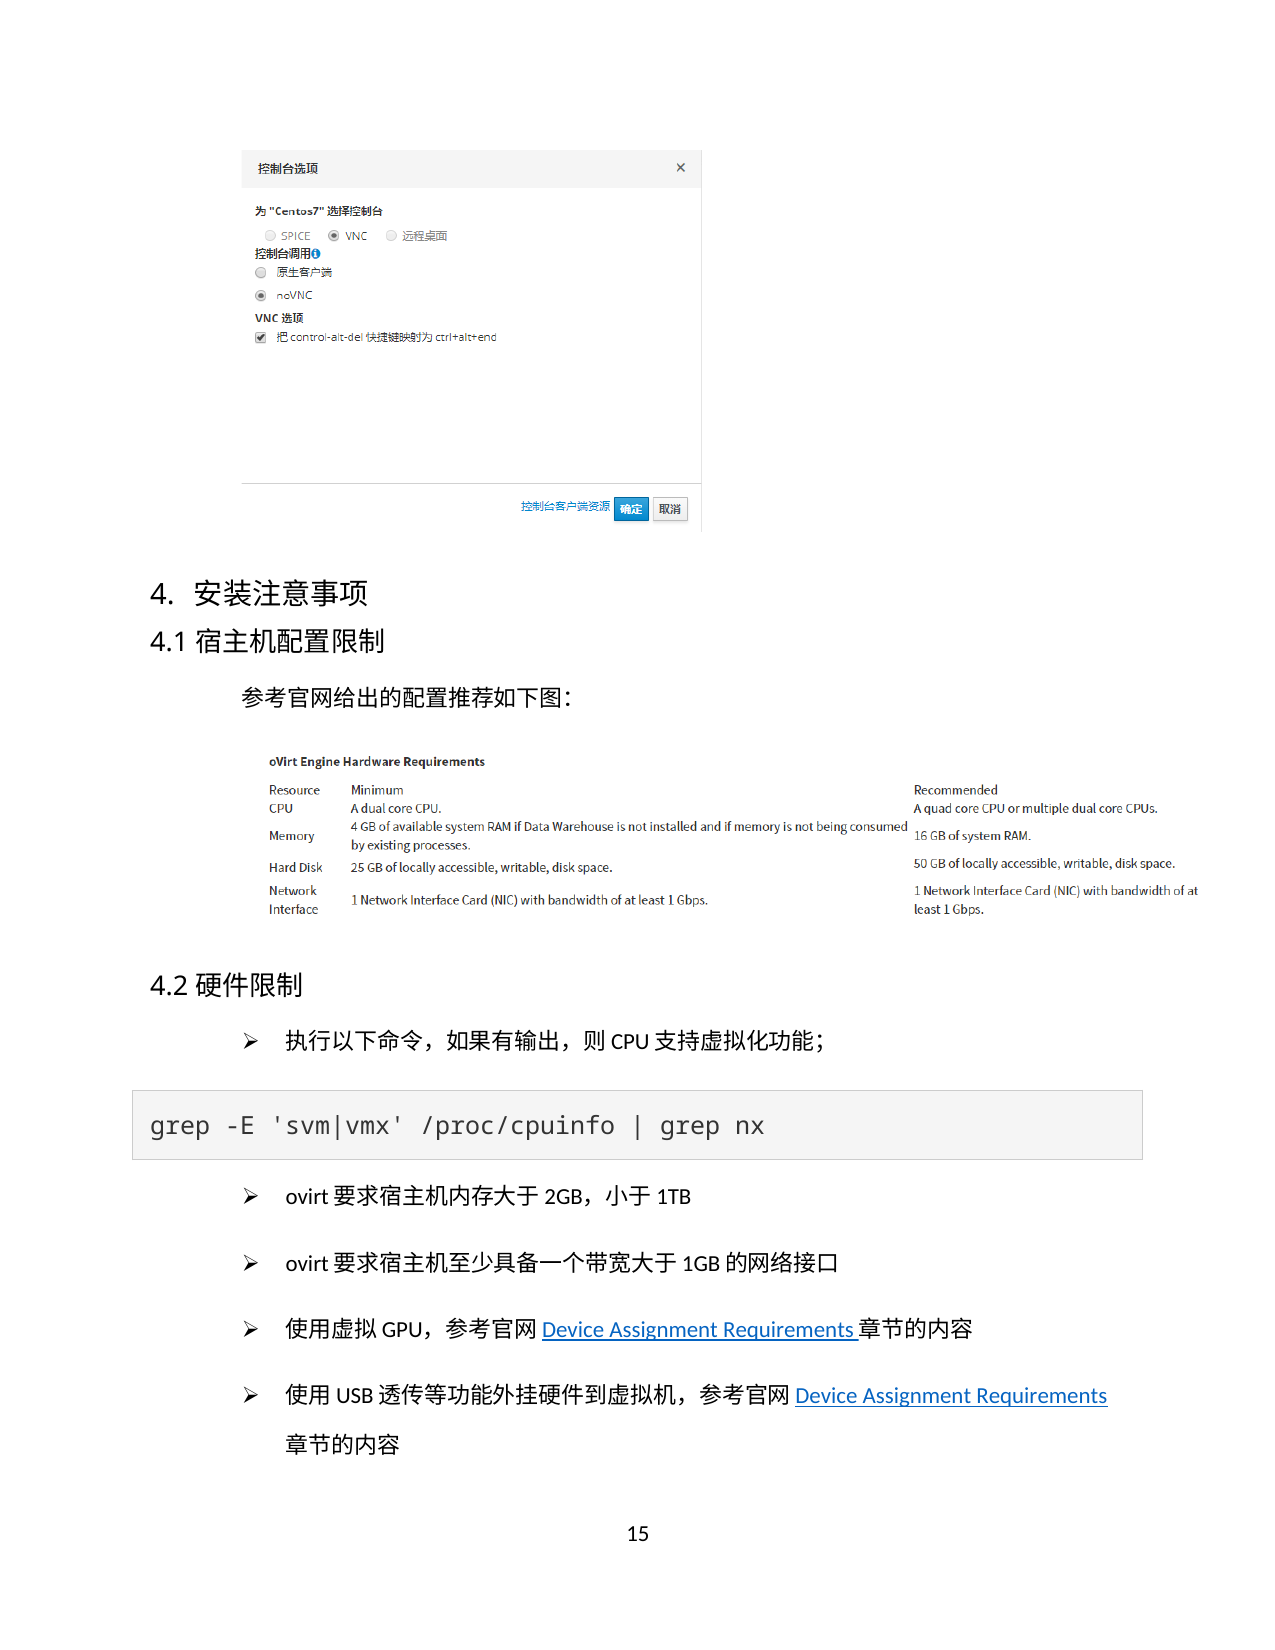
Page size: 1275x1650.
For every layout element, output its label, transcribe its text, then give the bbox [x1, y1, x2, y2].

list 使用USB透传等功能外挂硬件到虚拟机，参考官网Device Assignment Requirements章节的内容 [242, 1377, 1125, 1460]
subtitle 安装注意事项 [150, 571, 1125, 613]
list ovirt要求宿主机至少具备一个带宽大于1GB的网络接口 [242, 1244, 1125, 1278]
list ovirt要求宿主机内存大于2GB，小于1TB [242, 1178, 1125, 1211]
subtitle 宿主机配置限制 [150, 620, 1125, 660]
list 使用虚拟GPU，参考官网Device Assignment Requirements章节的内容 [242, 1311, 1125, 1344]
list 执行以下命令，如果有输出，则CPU支持虚拟化功能； [242, 1023, 1125, 1056]
picture [241, 746, 1217, 934]
picture [241, 150, 702, 532]
text grep -E 'svm|vmx' /proc/cpuinfo | grep nx [133, 1091, 1142, 1159]
text 参考官网给出的配置推荐如下图： [196, 679, 1125, 713]
subtitle 硬件限制 [150, 964, 1125, 1003]
